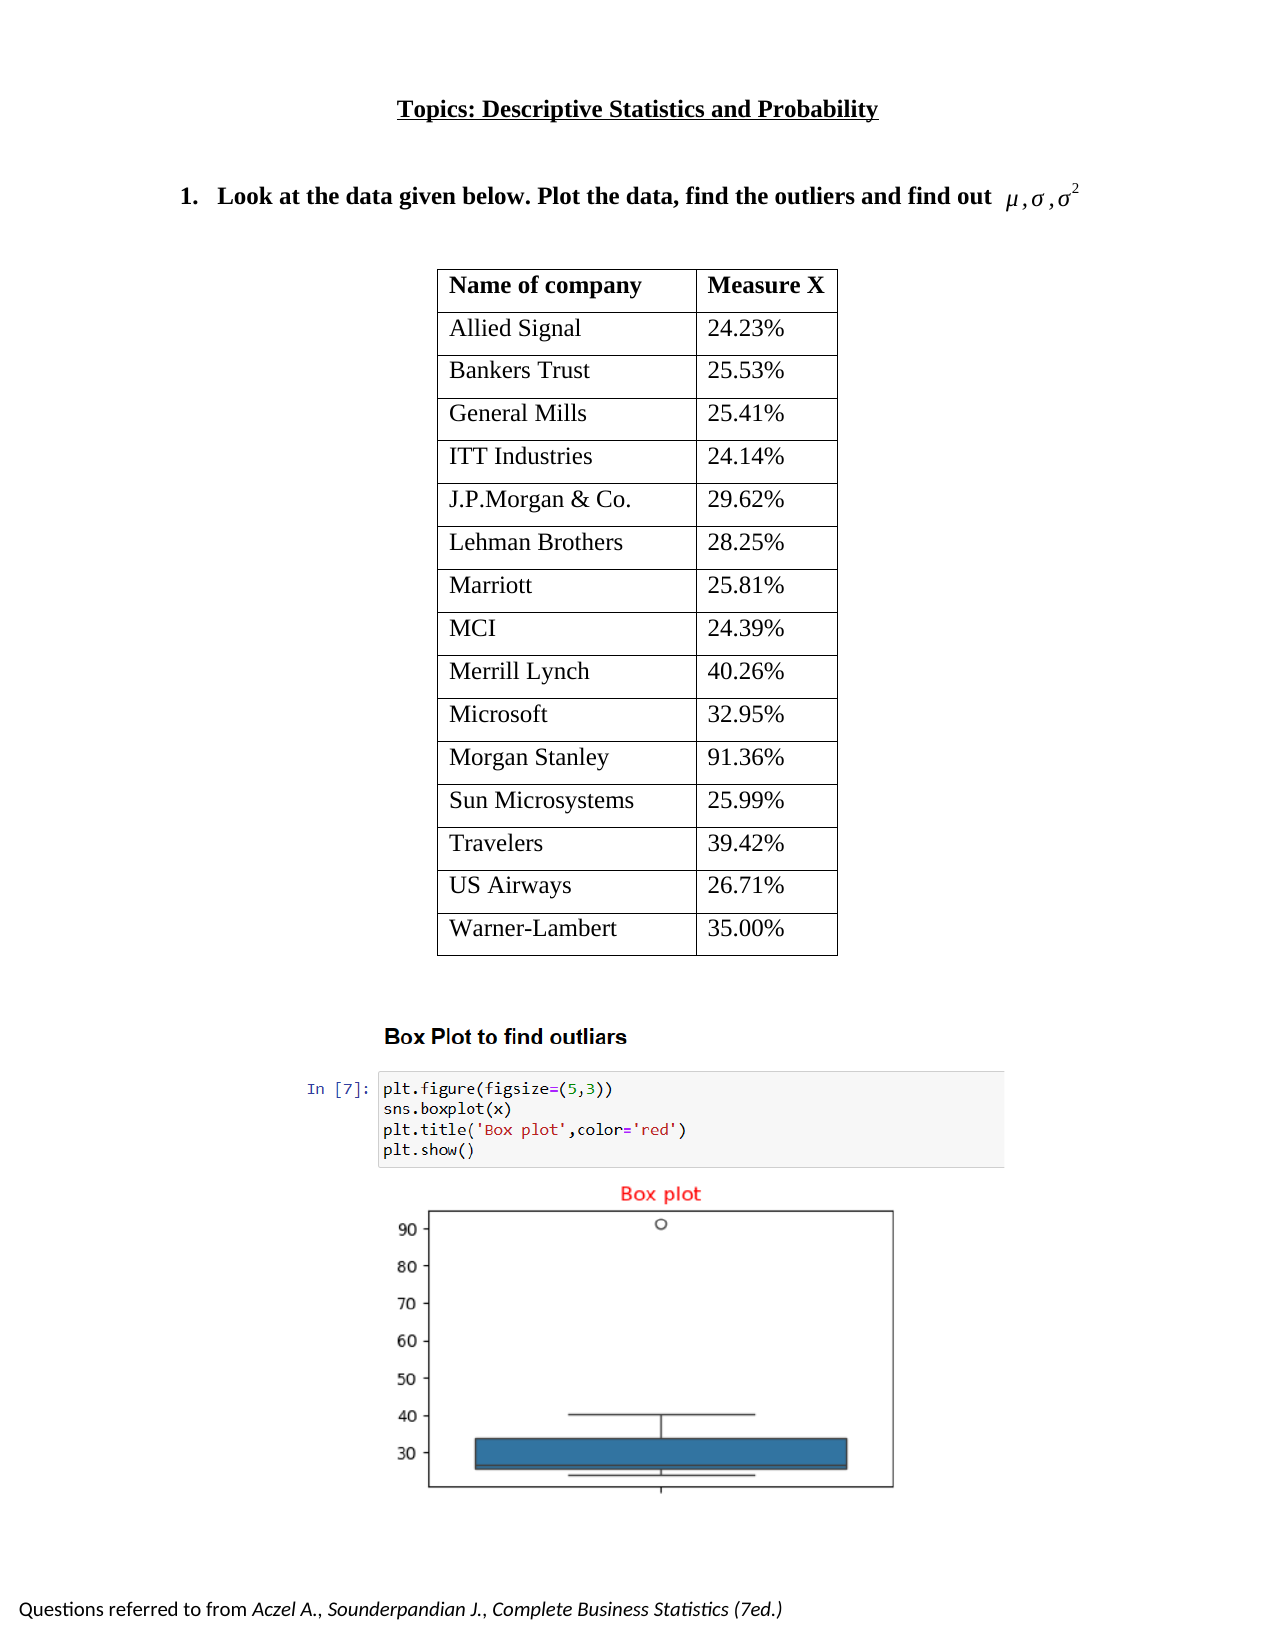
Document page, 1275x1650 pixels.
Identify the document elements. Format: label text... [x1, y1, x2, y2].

table_cell 24.14% [697, 441, 837, 483]
table_cell ITT Industries [438, 441, 696, 483]
table_cell J.P.Morgan & Co. [438, 484, 696, 526]
table_cell 28.25% [697, 527, 837, 569]
table_cell 25.99% [697, 785, 837, 827]
table_cell 91.36% [697, 742, 837, 784]
table_cell Marriott [438, 570, 696, 612]
table_cell 26.71% [697, 871, 837, 912]
table_cell Morgan Stanley [438, 742, 696, 784]
table_cell 25.81% [697, 570, 837, 612]
list Look at the data given below. Plot the data, find the outliers and find out [179, 180, 1125, 211]
table_cell Bankers Trust [438, 356, 696, 397]
table_cell 29.62% [697, 484, 837, 526]
table_cell 25.53% [697, 356, 837, 397]
table_cell 40.26% [697, 656, 837, 698]
table_cell 25.41% [697, 399, 837, 440]
table_cell 35.00% [697, 914, 837, 955]
table_cell Sun Microsystems [438, 785, 696, 827]
table_cell Microsoft [438, 699, 696, 741]
text Topics: Descriptive Statistics and Probability [150, 94, 1125, 122]
table_cell MCI [438, 613, 696, 655]
table_cell 24.39% [697, 613, 837, 655]
table_cell Warner-Lambert [438, 914, 696, 955]
table_cell Travelers [438, 828, 696, 869]
table_cell Lehman Brothers [438, 527, 696, 569]
table_cell 32.95% [697, 699, 837, 741]
table_header Name of company [438, 270, 696, 312]
table_cell General Mills [438, 399, 696, 440]
table_cell US Airways [438, 871, 696, 912]
table_cell 24.23% [697, 313, 837, 354]
table_header Measure X [697, 270, 837, 312]
table_cell 39.42% [697, 828, 837, 869]
table_cell Allied Signal [438, 313, 696, 354]
table_cell Merrill Lynch [438, 656, 696, 698]
picture [270, 999, 1005, 1508]
